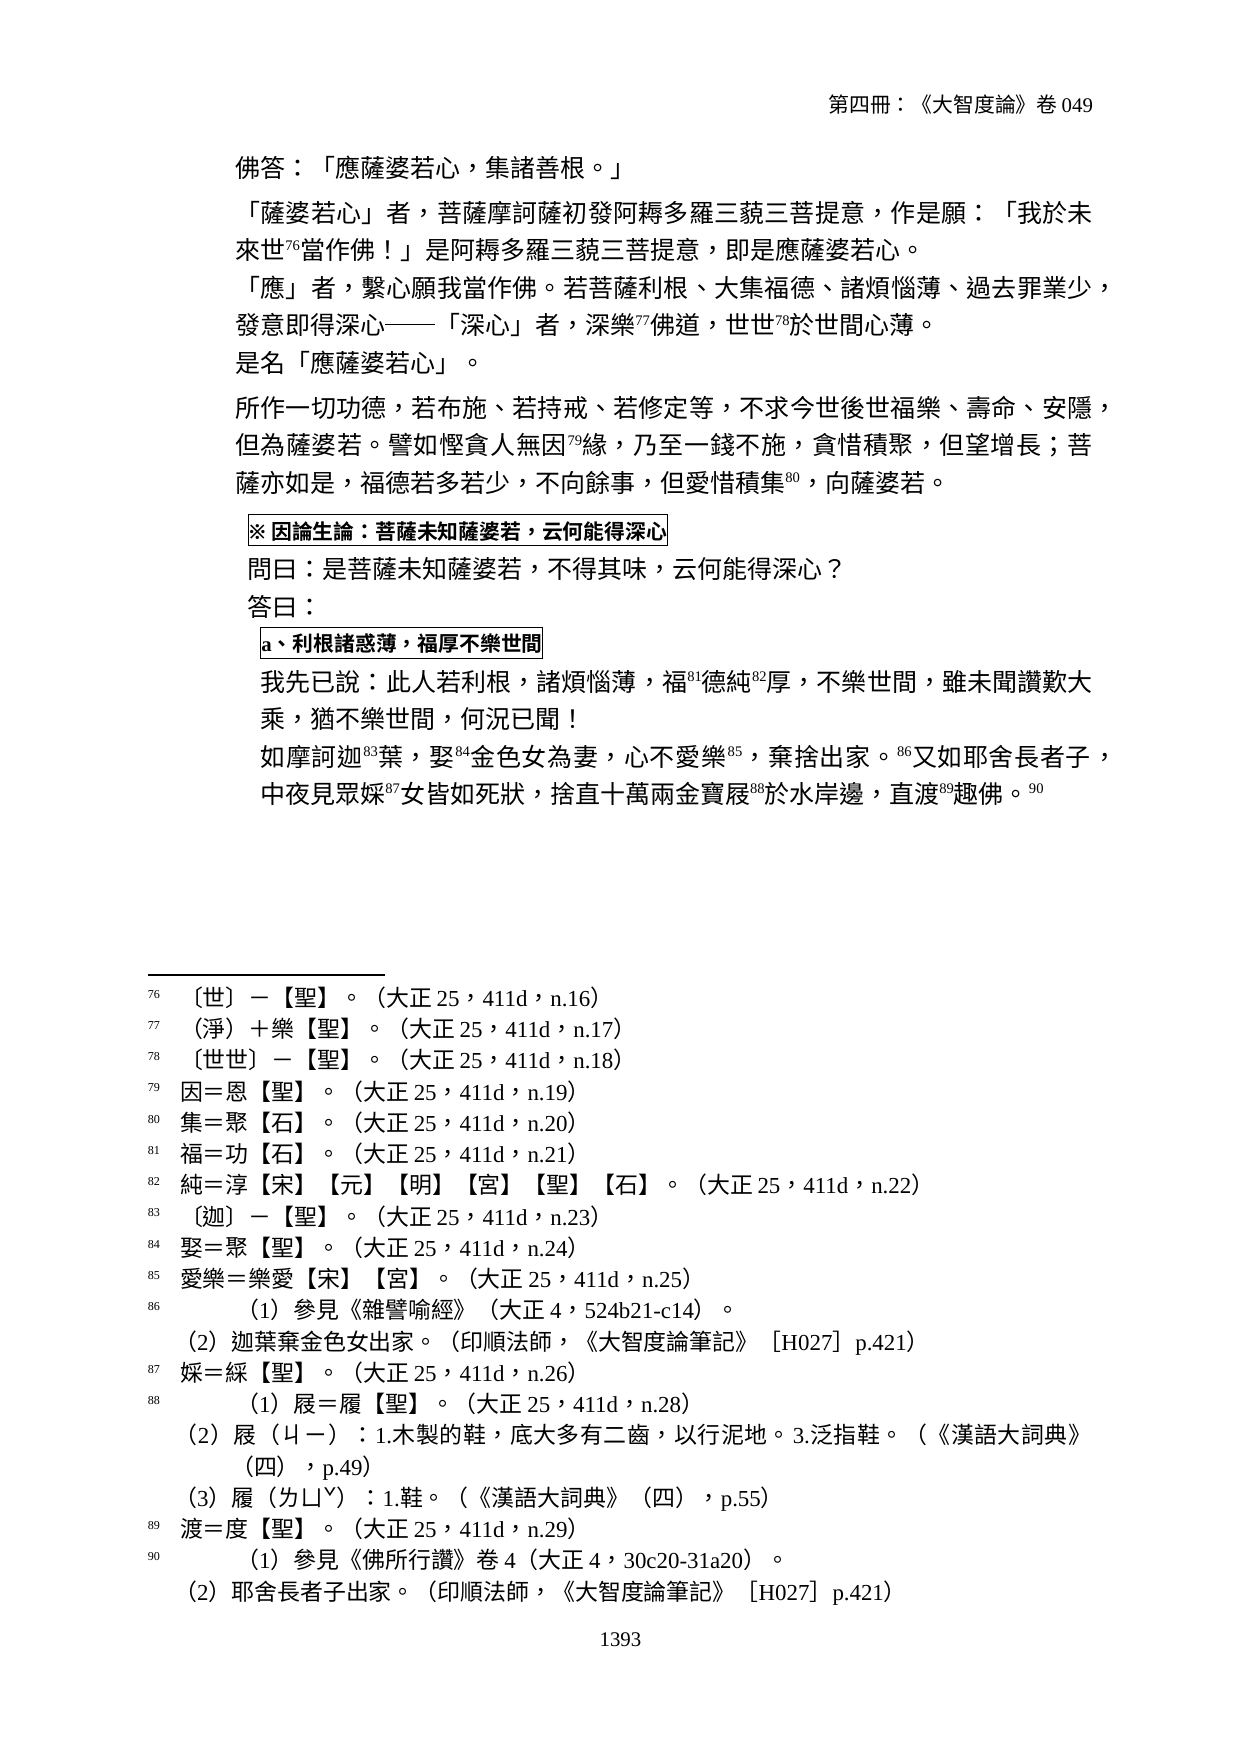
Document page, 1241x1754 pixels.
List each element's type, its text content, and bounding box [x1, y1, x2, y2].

text 是名「應薩婆若心」。 [235, 343, 1092, 380]
text 「薩婆若心」者，菩薩摩訶薩初發阿耨多羅三藐三菩提意，作是願：「我於未來世當作佛！」是阿耨多羅三藐三菩提意，即是應薩婆若心。 [235, 193, 1092, 268]
text 所作一切功德，若布施、若持戒、若修定等，不求今世後世福樂、壽命、安隱，但為薩婆若。譬如慳貪人無因緣，乃至一錢不施，貪惜積聚，但望增長；菩薩亦如是，福德若多若少，不向餘事，但愛惜積集，向薩婆若。 [235, 388, 1092, 500]
text ※ 因論生論：菩薩未知薩婆若，云何能得深心 [248, 511, 1092, 549]
text 「應」者，繫心願我當作佛。若菩薩利根、大集福德、諸煩惱薄、過去罪業少，發意即得深心──「深心」者，深樂佛道，世世於世間心薄。 [235, 268, 1092, 343]
text 佛答：「應薩婆若心，集諸善根。」 [235, 148, 1092, 185]
text 如摩訶迦葉，娶金色女為妻，心不愛樂，棄捨出家。又如耶舍長者子，中夜見眾婇女皆如死狀，捨直十萬兩金寶屐於水岸邊，直渡趣佛。 [260, 736, 1092, 811]
text 問曰：是菩薩未知薩婆若，不得其味，云何能得深心？ [248, 549, 1092, 586]
text 答曰： [248, 586, 1092, 624]
text a、利根諸惑薄，福厚不樂世間 [260, 624, 1092, 661]
text 我先已說：此人若利根，諸煩惱薄，福德純厚，不樂世間，雖未聞讚歎大乘，猶不樂世間，何況已聞！ [260, 661, 1092, 736]
